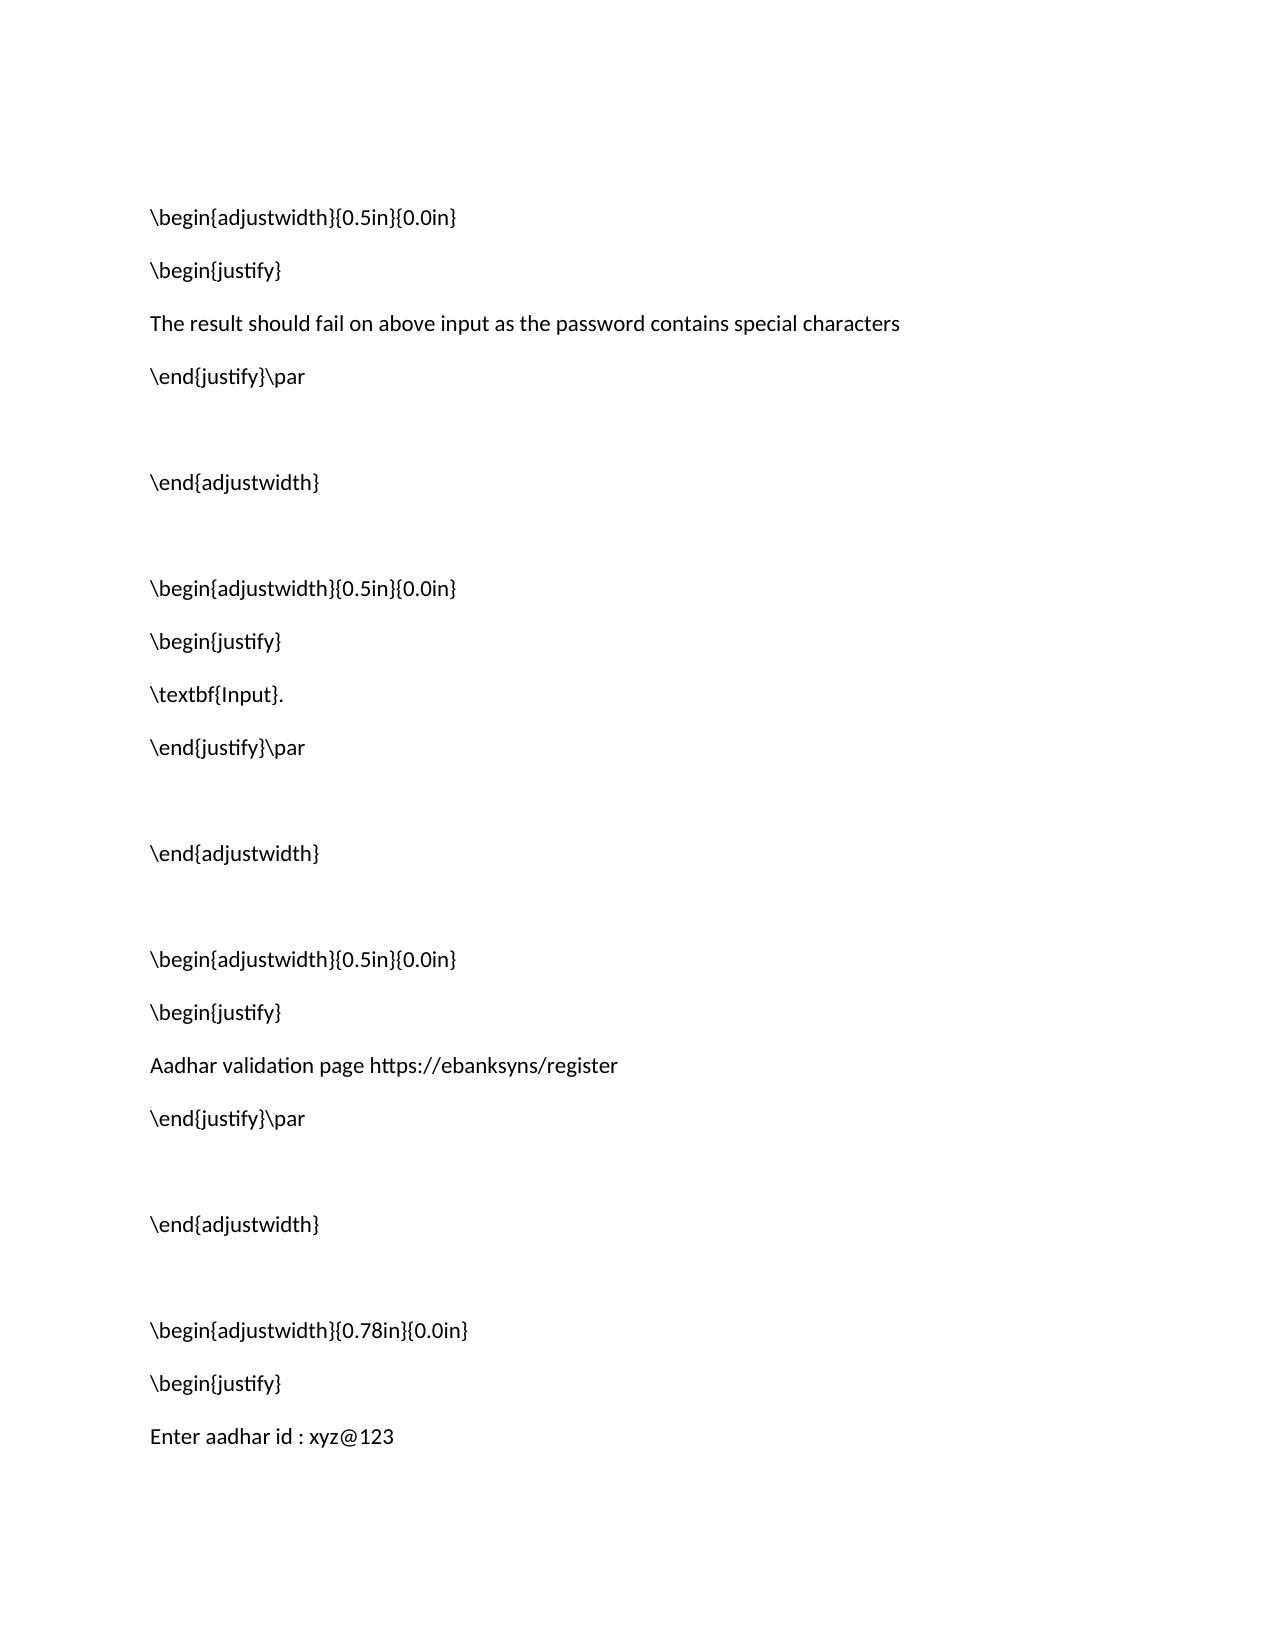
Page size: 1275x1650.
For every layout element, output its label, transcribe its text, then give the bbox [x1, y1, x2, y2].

text Aadhar validation page https://ebanksyns/register [150, 1051, 1125, 1079]
text \textbf{Input}. [150, 680, 1125, 708]
text \end{justify}\par [150, 733, 1125, 761]
text \begin{justify} [150, 256, 1125, 284]
text \begin{adjustwidth}{0.5in}{0.0in} [150, 203, 1125, 231]
text \begin{adjustwidth}{0.78in}{0.0in} [150, 1316, 1125, 1344]
text \end{adjustwidth} [150, 468, 1125, 496]
text \begin{adjustwidth}{0.5in}{0.0in} [150, 945, 1125, 973]
text Enter aadhar id : xyz@123 [150, 1422, 1125, 1451]
text \end{adjustwidth} [150, 1210, 1125, 1238]
text \end{adjustwidth} [150, 839, 1125, 867]
text \begin{justify} [150, 1369, 1125, 1397]
text \begin{adjustwidth}{0.5in}{0.0in} [150, 574, 1125, 602]
text \end{justify}\par [150, 362, 1125, 390]
text \end{justify}\par [150, 1104, 1125, 1132]
text \begin{justify} [150, 627, 1125, 655]
text \begin{justify} [150, 998, 1125, 1026]
text The result should fail on above input as the password contains special characters [150, 309, 1125, 337]
